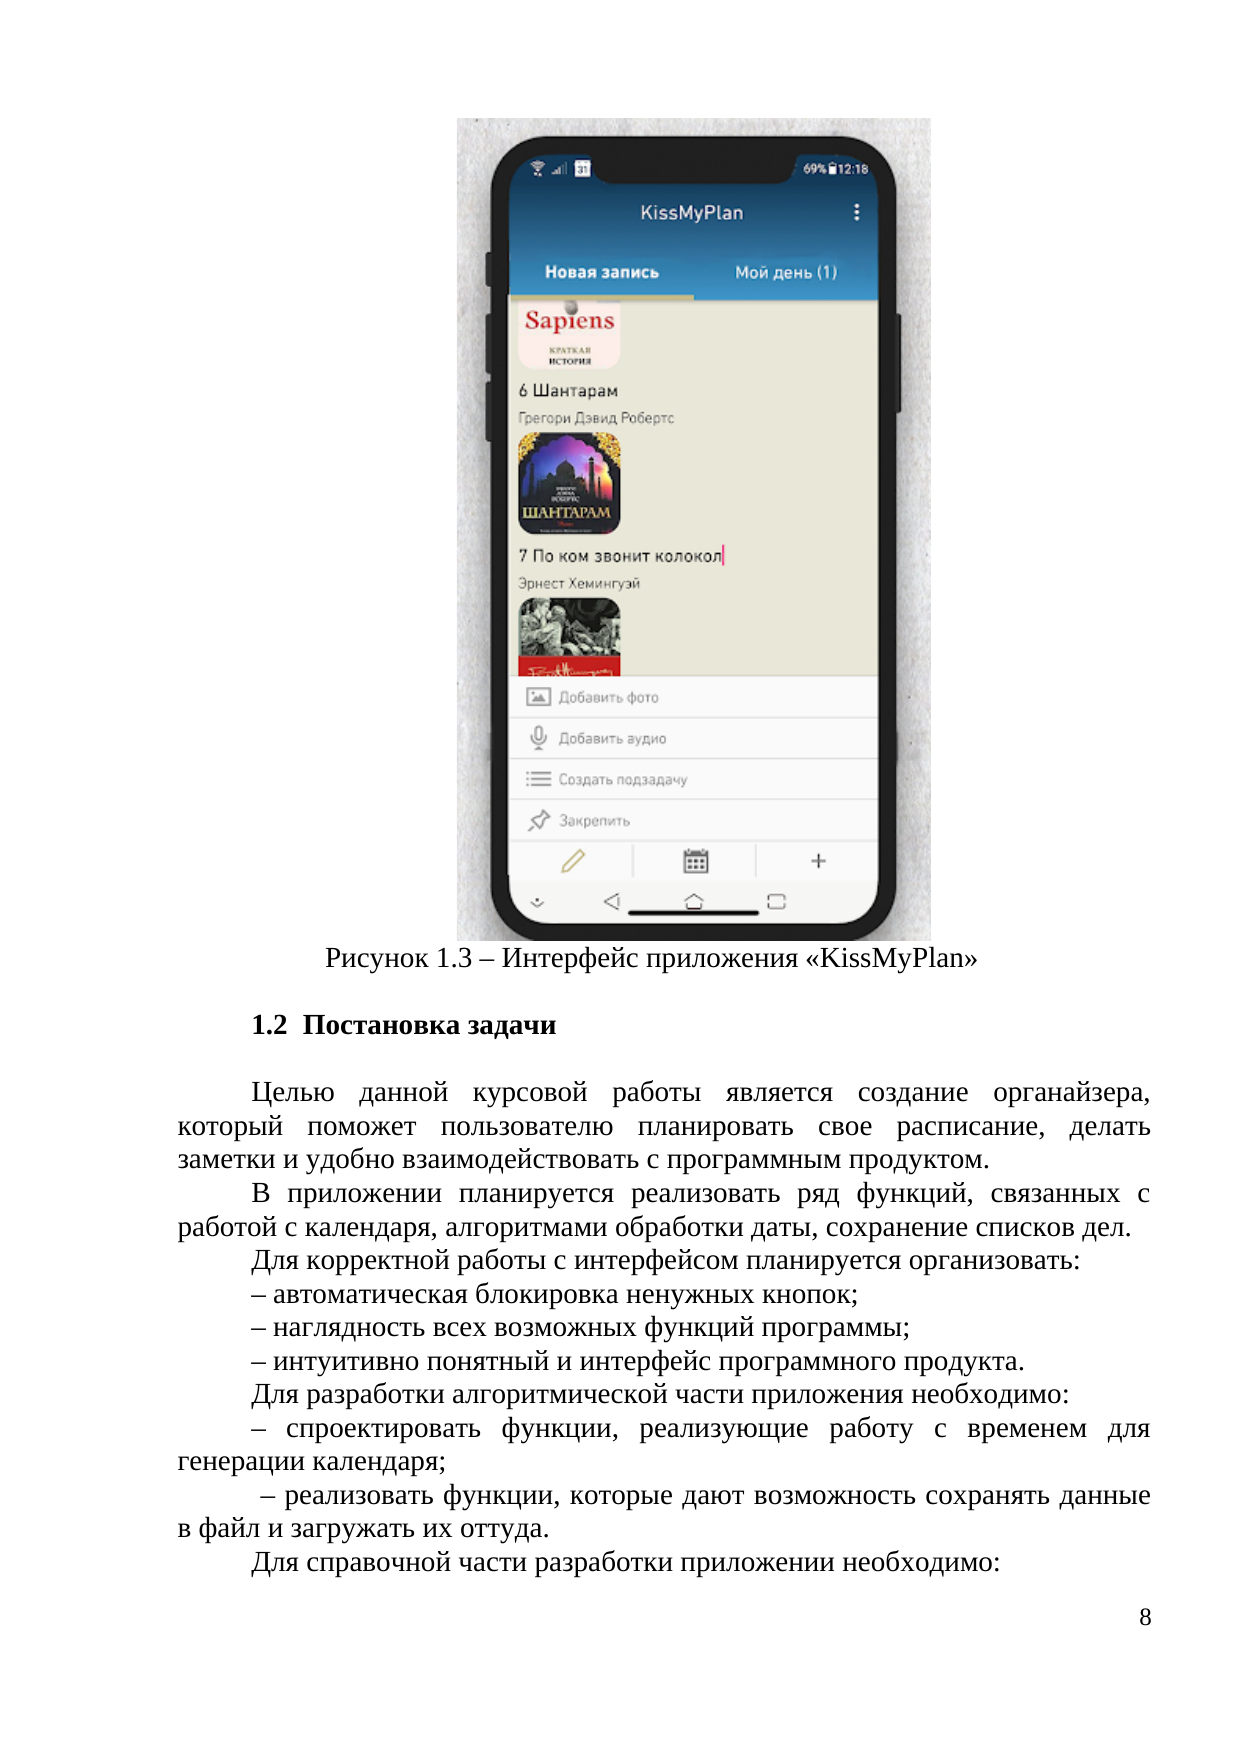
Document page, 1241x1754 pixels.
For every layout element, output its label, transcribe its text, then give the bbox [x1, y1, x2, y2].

text – спроектировать функции, реализующие работу с временем для генерации календаря; [177, 1410, 1152, 1477]
text – автоматическая блокировка ненужных кнопок; [177, 1276, 1152, 1309]
text Для разработки алгоритмической части приложения необходимо: [177, 1376, 1152, 1410]
text Целью данной курсовой работы является создание органайзера, который поможет пользователю планировать свое расписание, делать заметки и удобно взаимодействовать с программным продуктом. [177, 1074, 1152, 1175]
text Для корректной работы с интерфейсом планируется организовать: [177, 1242, 1152, 1276]
text – реализовать функции, которые дают возможность сохранять данные в файл и загружать их оттуда. [177, 1477, 1152, 1544]
text Для справочной части разработки приложении необходимо: [177, 1544, 1152, 1578]
list Постановка задачи [251, 1007, 1152, 1041]
text – интуитивно понятный и интерфейс программного продукта. [177, 1343, 1152, 1376]
picture [456, 118, 931, 941]
text В приложении планируется реализовать ряд функций, связанных с работой с календаря, алгоритмами обработки даты, сохранение списков дел. [177, 1175, 1152, 1242]
text Рисунок 1.3 – Интерфейс приложения «KissMyPlan» [310, 940, 1152, 974]
text – наглядность всех возможных функций программы; [177, 1309, 1152, 1343]
